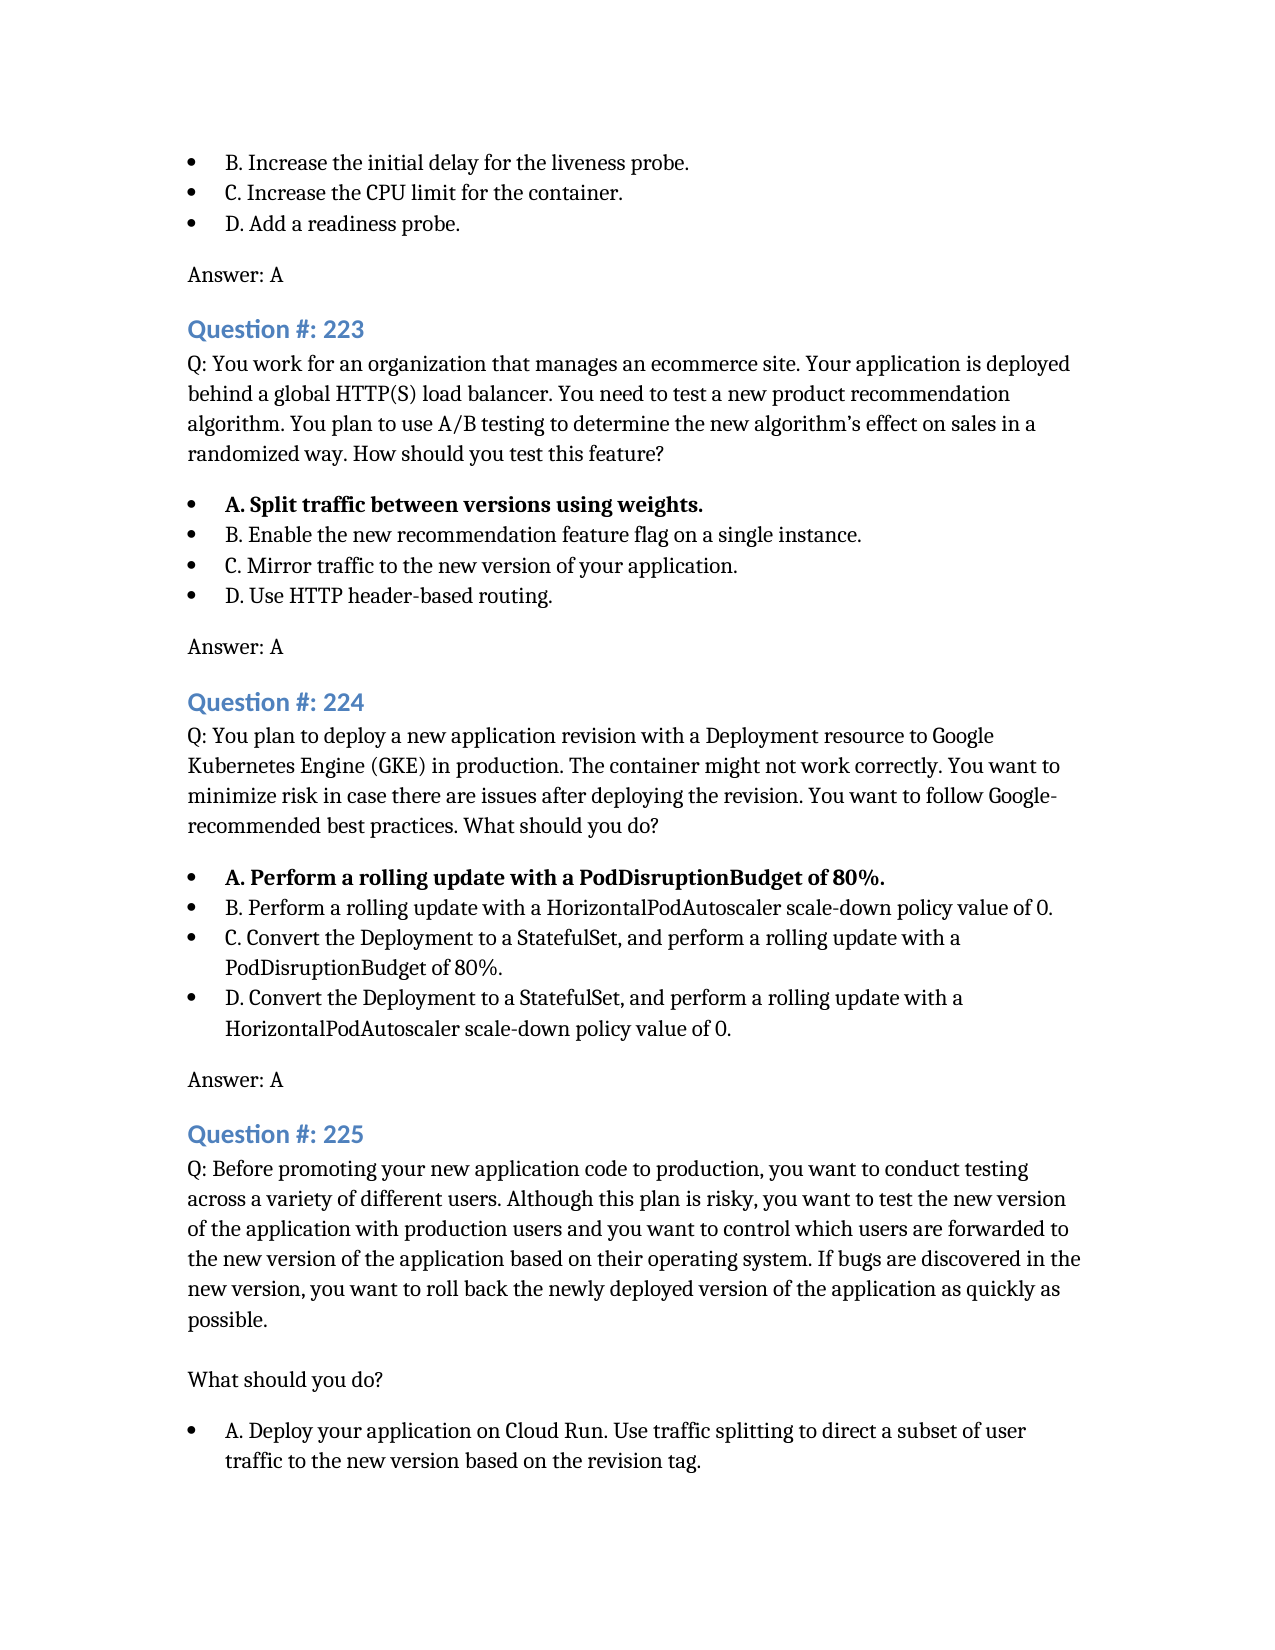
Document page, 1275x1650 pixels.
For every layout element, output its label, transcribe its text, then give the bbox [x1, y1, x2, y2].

list D. Convert the Deployment to a StatefulSet, and perform a rolling update with a HorizontalPodAutoscaler scale-down policy value of 0. [187, 985, 1087, 1042]
list A. Deploy your application on Cloud Run. Use traffic splitting to direct a subset of user traffic to the new version based on the revision tag. [187, 1418, 1087, 1474]
text Q: Before promoting your new application code to production, you want to conduct testing across a variety of different users. Although this plan is risky, you want to test the new version of the application with production users and you want to control which users are forwarded to the new version of the application based on their operating system. If bugs are discovered in the new version, you want to roll back the newly deployed version of the application as quickly as possible. What should you do? [187, 1155, 1087, 1393]
list B. Increase the initial delay for the liveness probe. [187, 150, 1087, 176]
subtitle Question #: 223 [187, 312, 1087, 346]
subtitle Question #: 225 [187, 1117, 1087, 1151]
subtitle Question #: 224 [187, 685, 1087, 718]
list A. Split traffic between versions using weights. [187, 492, 1087, 518]
list B. Perform a rolling update with a HorizontalPodAutoscaler scale-down policy value of 0. [187, 894, 1087, 921]
text Answer: A [187, 1066, 1087, 1093]
list C. Increase the CPU limit for the container. [187, 180, 1087, 207]
list C. Mirror traffic to the new version of your application. [187, 552, 1087, 579]
list A. Perform a rolling update with a PodDisruptionBudget of 80%. [187, 864, 1087, 891]
list C. Convert the Deployment to a StatefulSet, and perform a rolling update with a PodDisruptionBudget of 80%. [187, 925, 1087, 981]
text Q: You work for an organization that manages an ecommerce site. Your application is deployed behind a global HTTP(S) load balancer. You need to test a new product recommendation algorithm. You plan to use A/B testing to determine the new algorithm’s effect on sales in a randomized way. How should you test this feature? [187, 350, 1087, 467]
list D. Use HTTP header-based routing. [187, 583, 1087, 609]
list B. Enable the new recommendation feature flag on a single instance. [187, 522, 1087, 549]
text Q: You plan to deploy a new application revision with a Deployment resource to Google Kubernetes Engine (GKE) in production. The container might not work correctly. You want to minimize risk in case there are issues after deploying the revision. You want to follow Google-recommended best practices. What should you do? [187, 723, 1087, 840]
text Answer: A [187, 634, 1087, 660]
text Answer: A [187, 261, 1087, 288]
list D. Add a readiness probe. [187, 210, 1087, 237]
